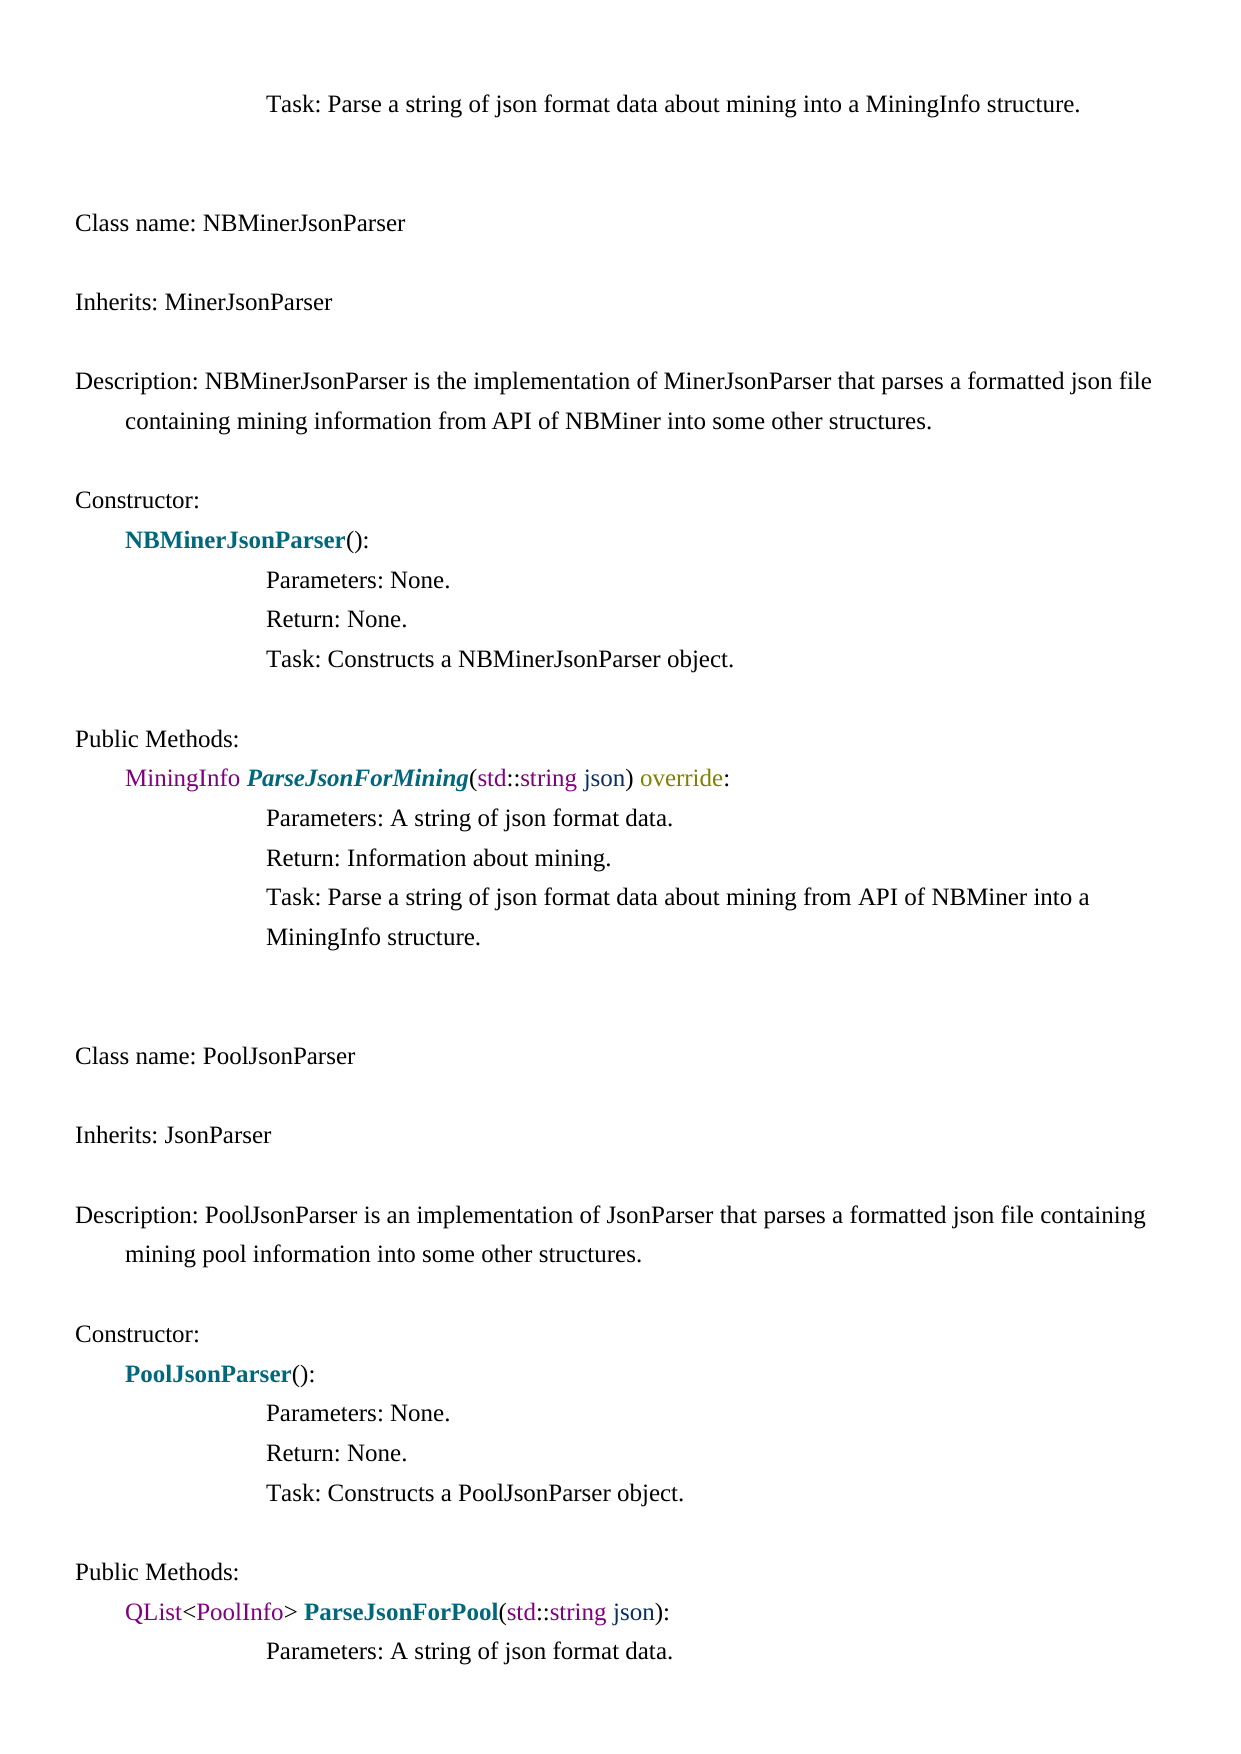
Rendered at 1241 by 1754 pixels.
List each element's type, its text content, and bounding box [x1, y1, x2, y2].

text Task: Constructs a PoolJsonParser object. [266, 1472, 1165, 1512]
text Return: None. [75, 599, 1165, 639]
text Class name: PoolJsonParser [75, 1036, 1165, 1075]
text Class name: NBMinerJsonParser [75, 202, 1165, 242]
text PoolJsonParser(): [75, 1353, 1165, 1393]
text Parameters: None. [75, 559, 1165, 599]
text Inherits: MinerJsonParser [75, 282, 1165, 321]
text MiningInfo ParseJsonForMining(std::string json) override: [75, 758, 1165, 798]
text NBMinerJsonParser(): [75, 520, 1165, 559]
text Constructor: [75, 1313, 1165, 1353]
text QList<PoolInfo> ParseJsonForPool(std::string json): [75, 1591, 1165, 1631]
text Task: Parse a string of json format data about mining from API of NBMiner into a MiningInfo structure. [266, 877, 1165, 956]
text Parameters: A string of json format data. [75, 1631, 1165, 1671]
text Public Methods: [75, 1552, 1165, 1591]
text Return: None. [75, 1433, 1165, 1472]
text Description: NBMinerJsonParser is the implementation of MinerJsonParser that parses a formatted json file containing mining information from API of NBMiner into some other structures. [75, 361, 1165, 440]
text Public Methods: [75, 718, 1165, 758]
text Constructor: [75, 480, 1165, 520]
text Inherits: JsonParser [75, 1115, 1165, 1155]
text Task: Parse a string of json format data about mining into a MiningInfo structure. [266, 83, 1165, 123]
text Task: Constructs a NBMinerJsonParser object. [266, 639, 1165, 678]
text Parameters: A string of json format data. [75, 798, 1165, 837]
text Return: Information about mining. [75, 837, 1165, 877]
text Parameters: None. [75, 1393, 1165, 1433]
text Description: PoolJsonParser is an implementation of JsonParser that parses a formatted json file containing mining pool information into some other structures. [75, 1194, 1165, 1274]
